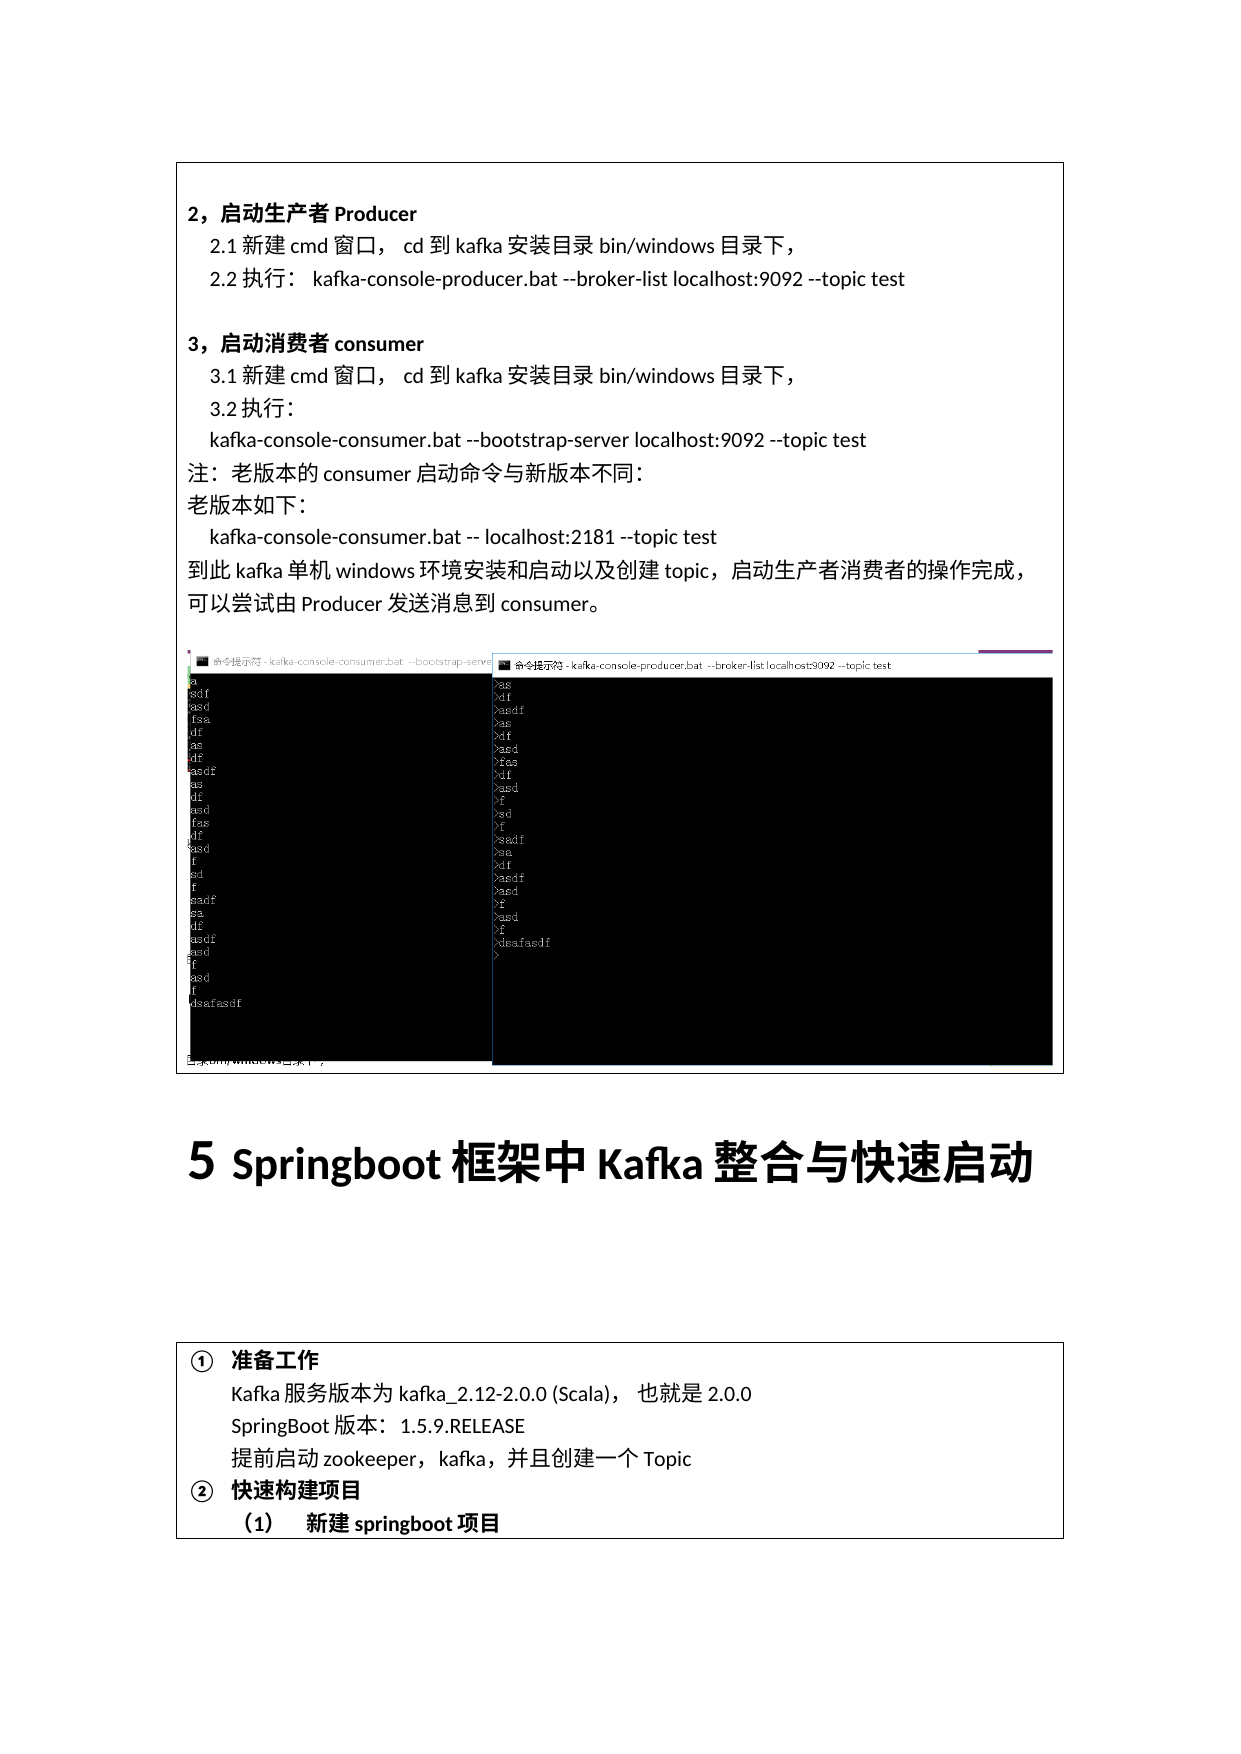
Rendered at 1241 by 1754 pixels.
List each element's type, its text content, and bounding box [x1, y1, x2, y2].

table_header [177, 163, 1063, 1073]
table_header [177, 1343, 1063, 1538]
picture [187, 650, 1053, 1067]
subtitle Springboot框架中Kafka整合与快速启动 [187, 1109, 1053, 1207]
